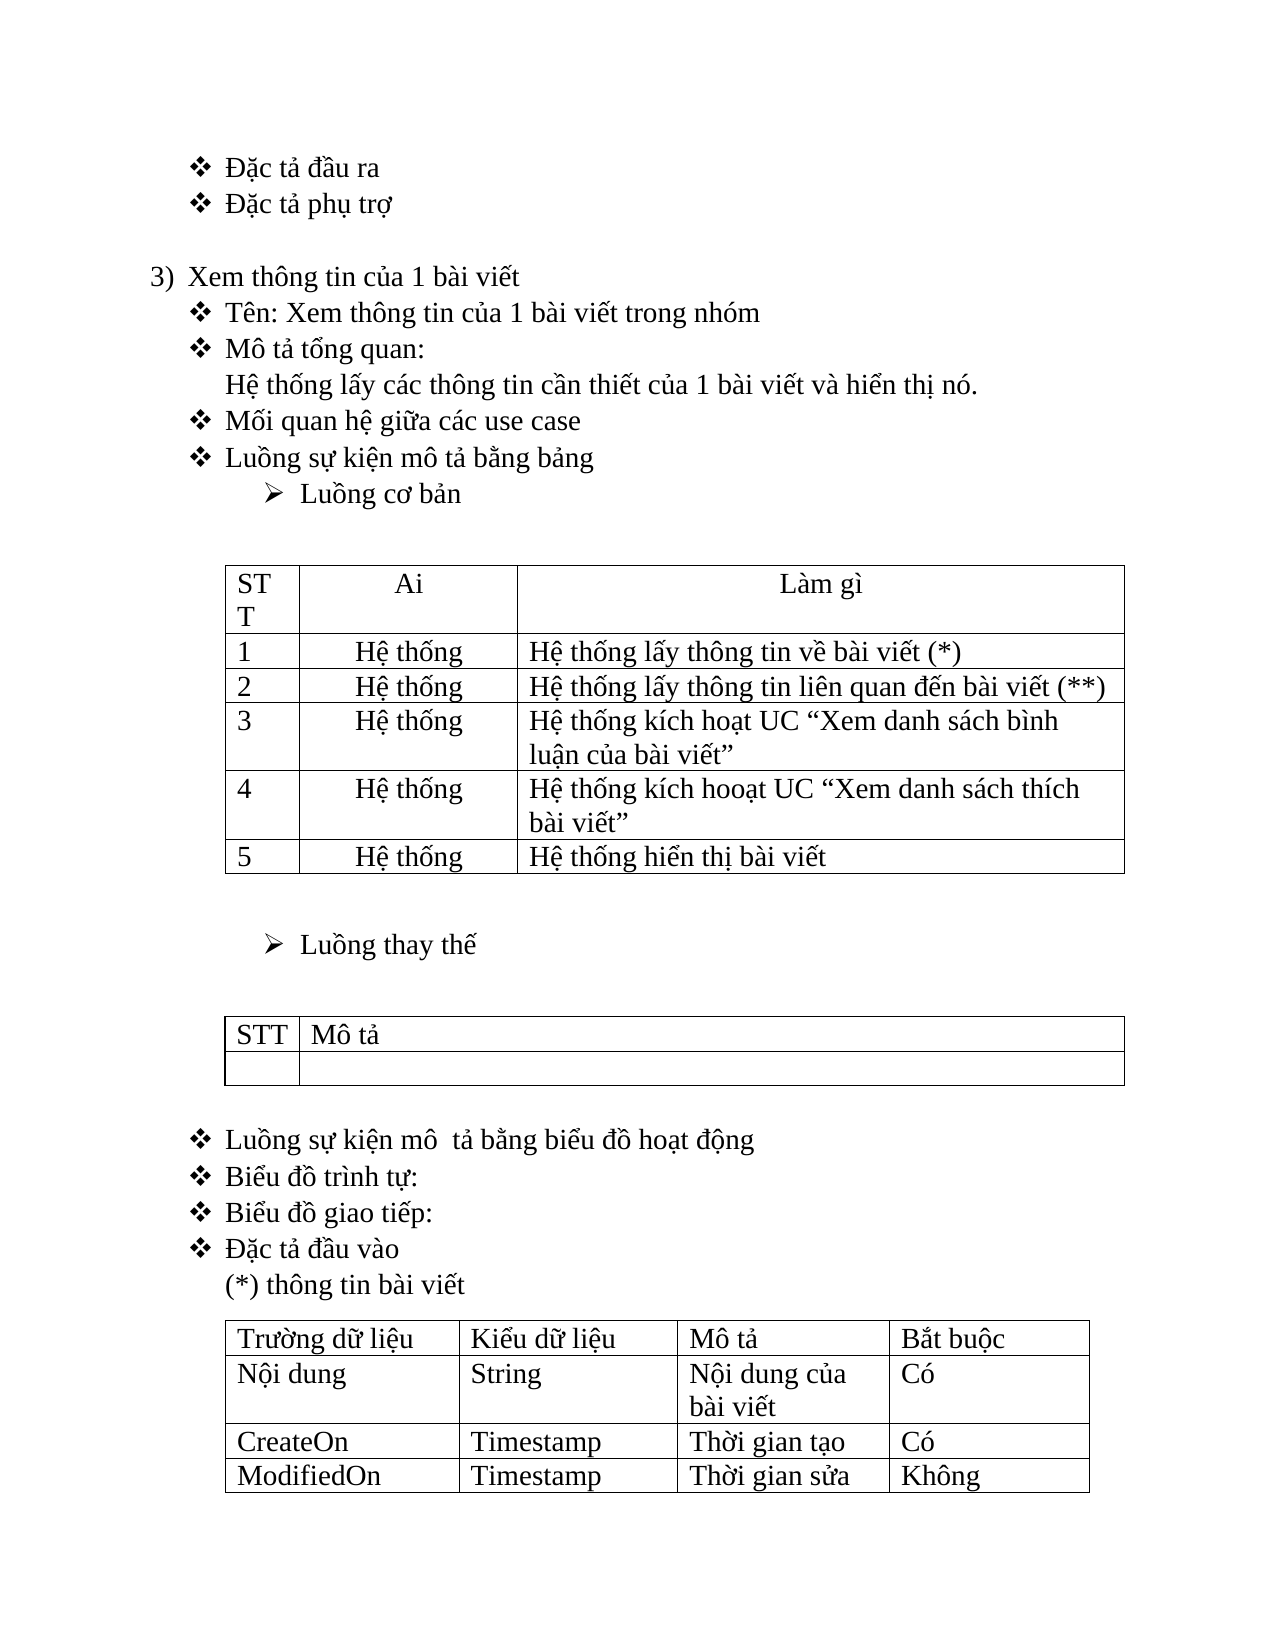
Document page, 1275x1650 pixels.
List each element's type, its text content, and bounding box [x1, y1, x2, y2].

table_cell ModifiedOn [226, 1459, 459, 1492]
list Luồng sự kiện mô tả bằng bảng [187, 440, 1125, 473]
table_cell Có [890, 1356, 1089, 1423]
table_header Làm gì [518, 566, 1124, 633]
list Mô tả tổng quan: Hệ thống lấy các thông tin cần thiết của 1 bài viết và hiển thị nó. [187, 331, 1125, 401]
table_cell String [460, 1356, 677, 1423]
list Luồng cơ bản [262, 476, 1125, 509]
table_cell Nội dung [226, 1356, 459, 1423]
table_cell Nội dung của bài viết [678, 1356, 889, 1423]
table_cell 3 [226, 703, 299, 770]
list Biểu đồ trình tự: [187, 1159, 1125, 1192]
list Biểu đồ giao tiếp: [187, 1195, 1125, 1228]
table_header Ai [300, 566, 517, 633]
table_cell Hệ thống lấy thông tin liên quan đến bài viết (**) [518, 669, 1124, 702]
list Xem thông tin của 1 bài viết [150, 259, 1125, 292]
table_cell Timestamp [460, 1424, 677, 1457]
table_cell Hệ thống kích hooạt UC “Xem danh sách thích bài viết” [518, 771, 1124, 838]
table_header Mô tả [300, 1017, 1124, 1051]
table_header STT [226, 1017, 299, 1051]
list Luồng sự kiện mô tả bằng biểu đồ hoạt động [187, 1122, 1125, 1156]
table_cell Thời gian tạo [678, 1424, 889, 1457]
table_cell 4 [226, 771, 299, 838]
list Đặc tả đầu ra [187, 150, 1125, 184]
table_header Trường dữ liệu [226, 1321, 459, 1355]
table_cell [226, 1052, 299, 1085]
list Mối quan hệ giữa các use case [187, 403, 1125, 437]
table_cell Hệ thống [300, 703, 517, 770]
table_cell Hệ thống [300, 771, 517, 838]
table_cell Hệ thống [300, 669, 517, 702]
table_header STT [226, 566, 299, 633]
table_cell Timestamp [460, 1459, 677, 1492]
table_cell Không [890, 1459, 1089, 1492]
table_cell Thời gian sửa [678, 1459, 889, 1492]
table_cell Hệ thống [300, 634, 517, 668]
list Tên: Xem thông tin của 1 bài viết trong nhóm [187, 295, 1125, 328]
table_cell 2 [226, 669, 299, 702]
list Đặc tả đầu vào (*) thông tin bài viết [187, 1231, 1125, 1301]
table_cell 5 [226, 840, 299, 873]
table_cell Hệ thống kích hoạt UC “Xem danh sách bình luận của bài viết” [518, 703, 1124, 770]
table_cell Có [890, 1424, 1089, 1457]
table_cell [300, 1052, 1124, 1085]
table_cell Hệ thống hiển thị bài viết [518, 840, 1124, 873]
list Đặc tả phụ trợ [187, 186, 1125, 220]
table_header Kiểu dữ liệu [460, 1321, 677, 1355]
list Luồng thay thế [262, 927, 1125, 961]
table_header Mô tả [678, 1321, 889, 1355]
table_cell 1 [226, 634, 299, 668]
table_cell CreateOn [226, 1424, 459, 1457]
table_cell Hệ thống [300, 840, 517, 873]
table_cell Hệ thống lấy thông tin về bài viết (*) [518, 634, 1124, 668]
table_header Bắt buộc [890, 1321, 1089, 1355]
